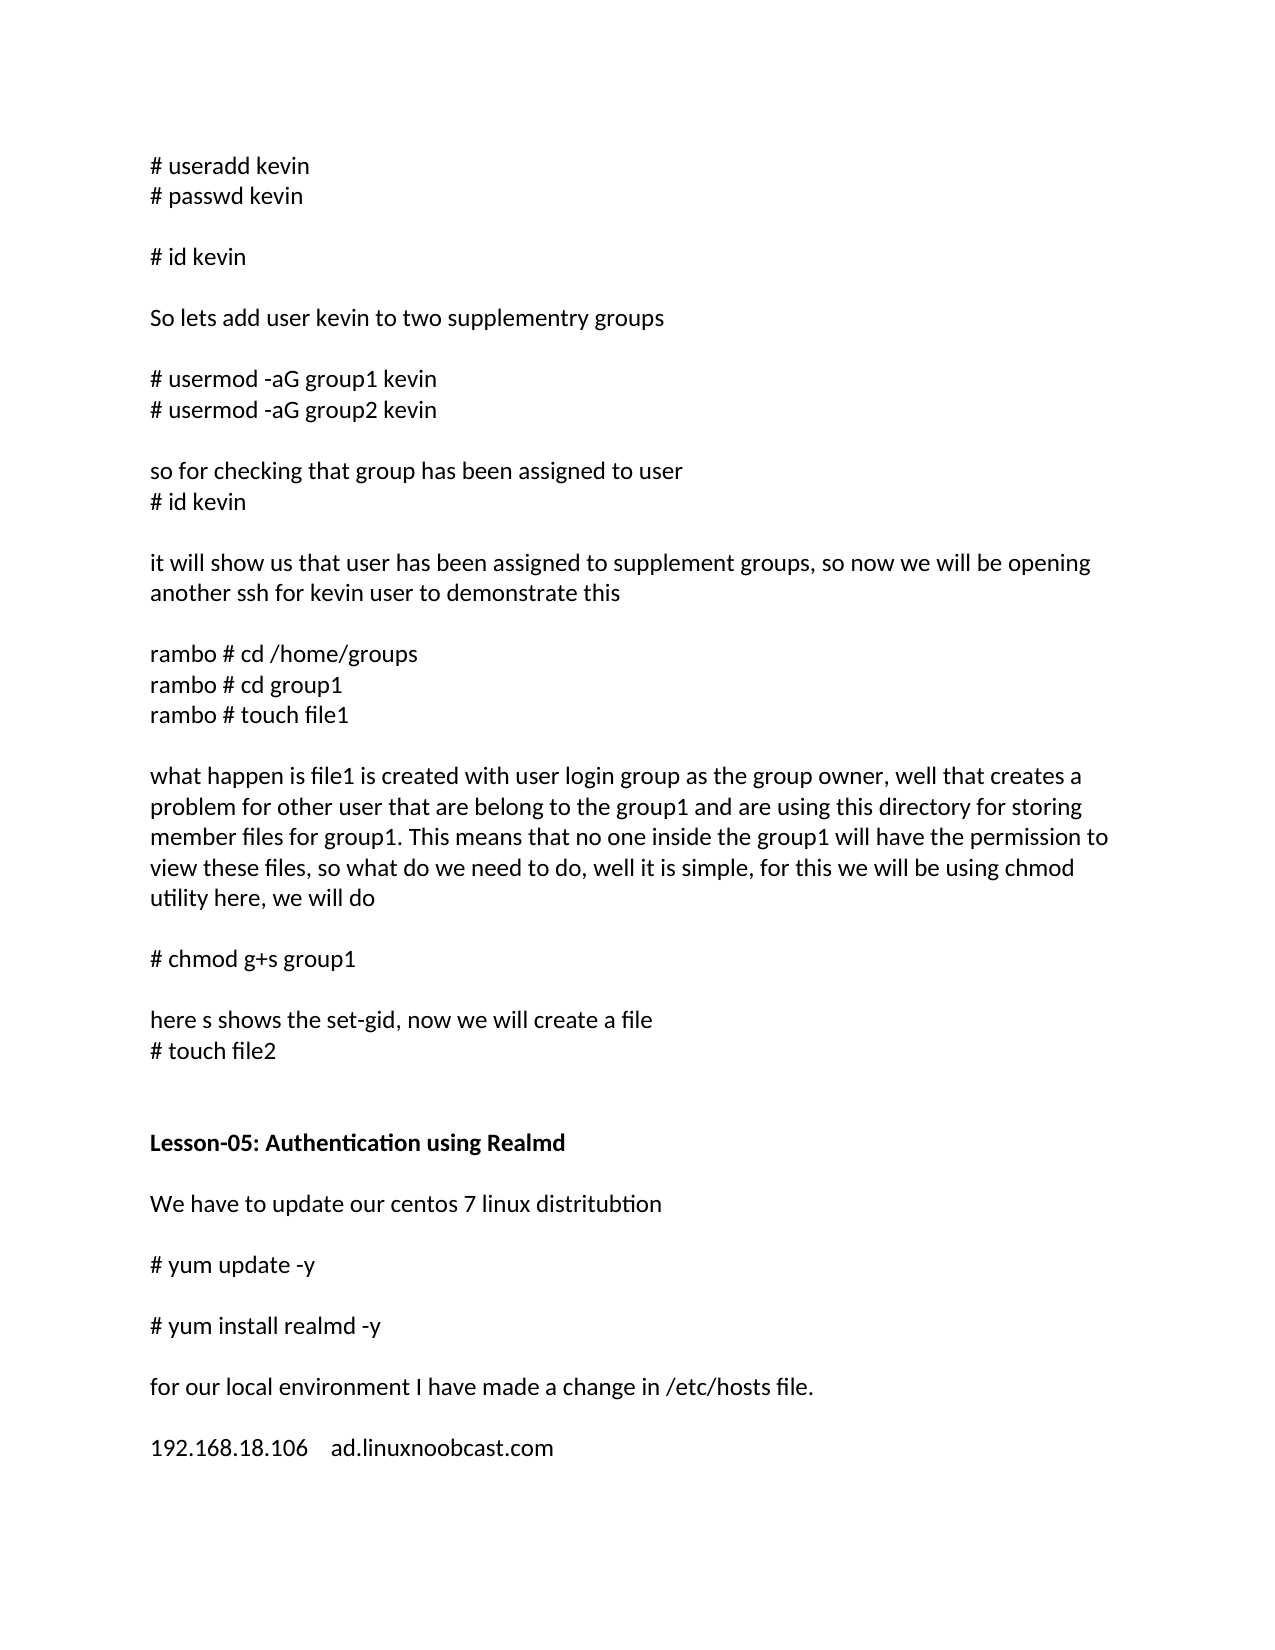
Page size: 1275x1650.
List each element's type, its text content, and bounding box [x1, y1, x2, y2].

text # touch file2 [150, 1035, 1125, 1066]
text 192.168.18.106 ad.linuxnoobcast.com [150, 1432, 1125, 1462]
text rambo # cd group1 [150, 669, 1125, 699]
text # yum install realmd -y [150, 1310, 1125, 1340]
text here s shows the set-gid, now we will create a file [150, 1004, 1125, 1035]
text it will show us that user has been assigned to supplement groups, so now we will be opening another ssh for kevin user to demonstrate this [150, 547, 1125, 608]
text So lets add user kevin to two supplementry groups [150, 303, 1125, 333]
text We have to update our centos 7 linux distritubtion [150, 1188, 1125, 1218]
text # passwd kevin [150, 181, 1125, 211]
text so for checking that group has been assigned to user [150, 455, 1125, 486]
text # id kevin [150, 486, 1125, 516]
text # usermod -aG group1 kevin [150, 364, 1125, 394]
text # yum update -y [150, 1249, 1125, 1279]
text # id kevin [150, 242, 1125, 272]
text rambo # touch file1 [150, 699, 1125, 730]
text # usermod -aG group2 kevin [150, 394, 1125, 425]
text # useradd kevin [150, 150, 1125, 181]
text what happen is file1 is created with user login group as the group owner, well that creates a problem for other user that are belong to the group1 and are using this directory for storing member files for group1. This means that no one inside the group1 will have the permission to view these files, so what do we need to do, well it is simple, for this we will be using chmod utility here, we will do [150, 760, 1125, 913]
text # chmod g+s group1 [150, 943, 1125, 974]
text for our local environment I have made a change in /etc/hosts file. [150, 1371, 1125, 1401]
text rambo # cd /home/groups [150, 638, 1125, 669]
text Lesson-05: Authentication using Realmd [150, 1127, 1125, 1157]
